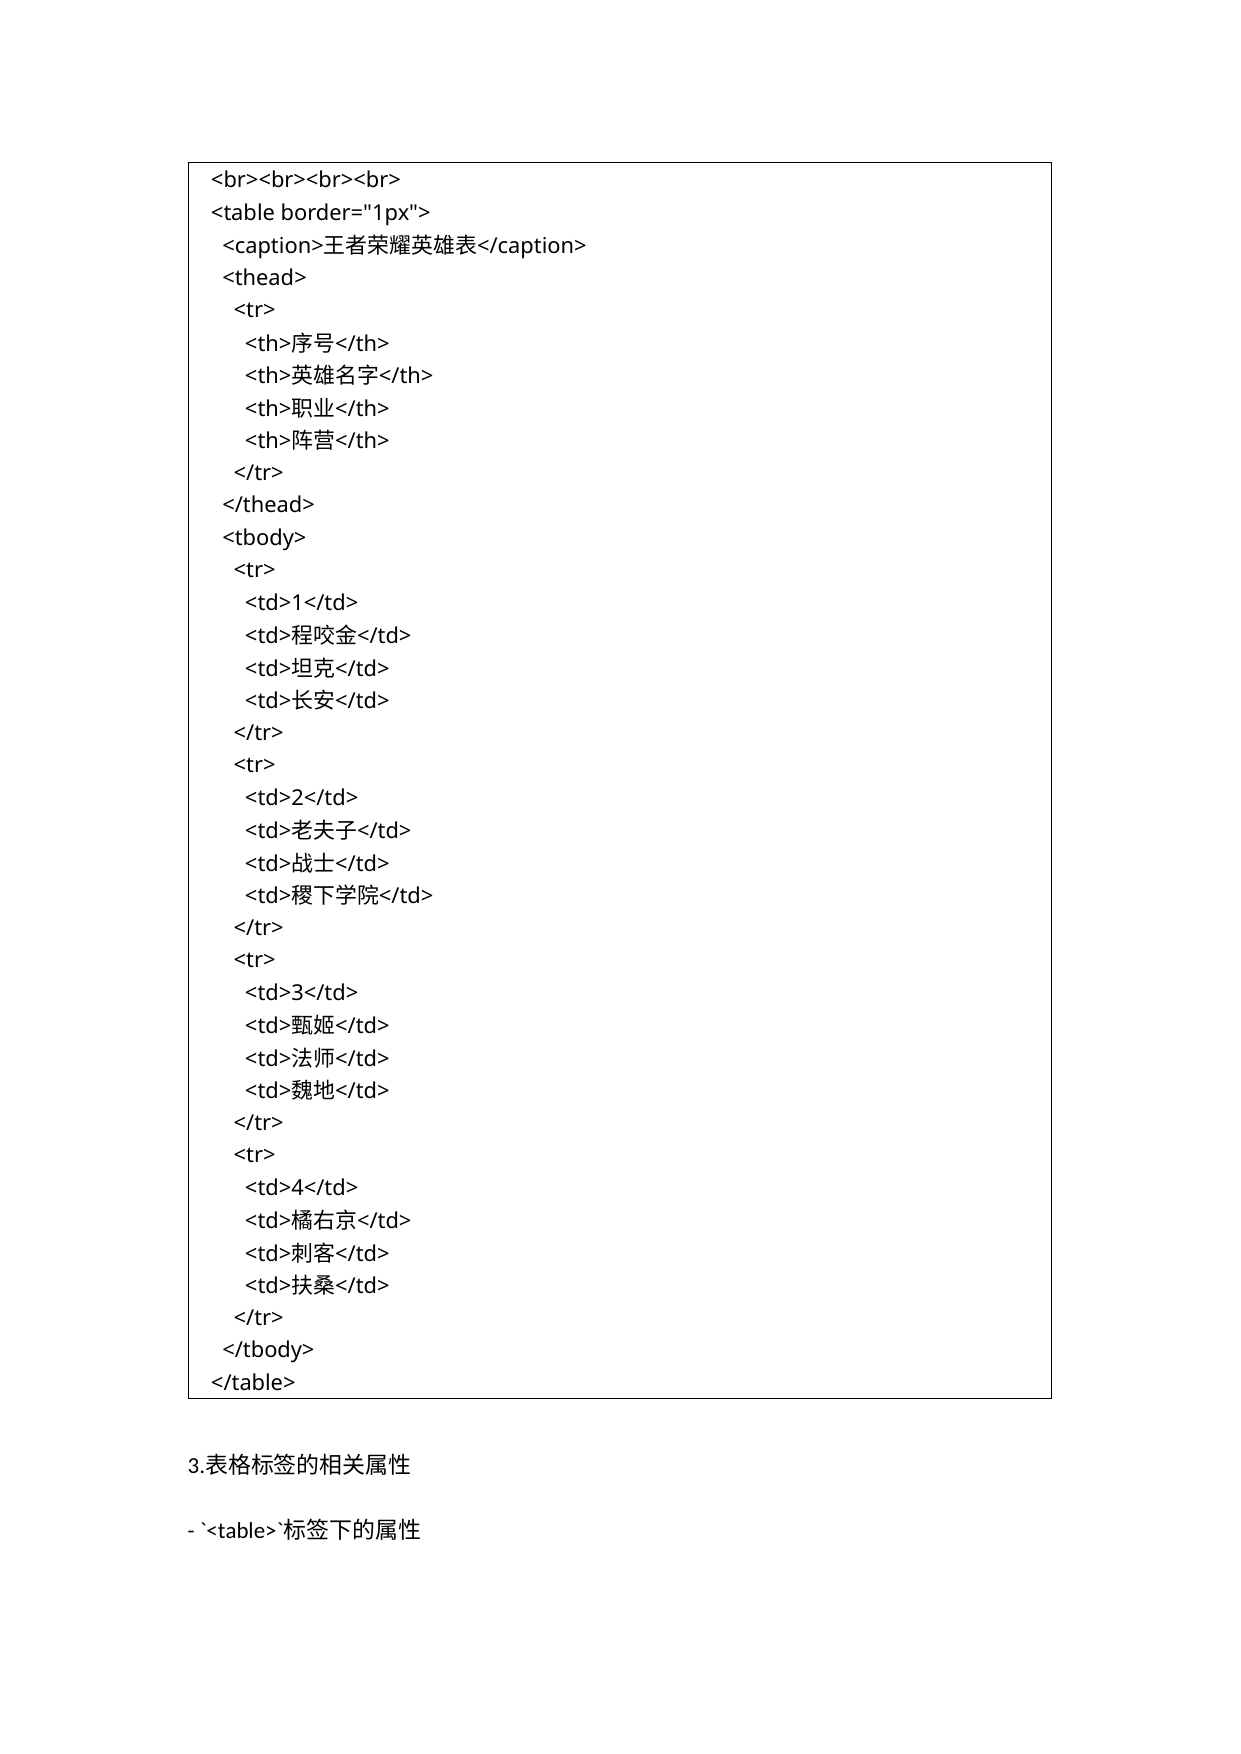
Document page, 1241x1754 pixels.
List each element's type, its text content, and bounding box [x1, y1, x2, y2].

text - `<table>`标签下的属性 [187, 1497, 1053, 1562]
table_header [189, 163, 1051, 1398]
text 3.表格标签的相关属性 [187, 1432, 1053, 1497]
